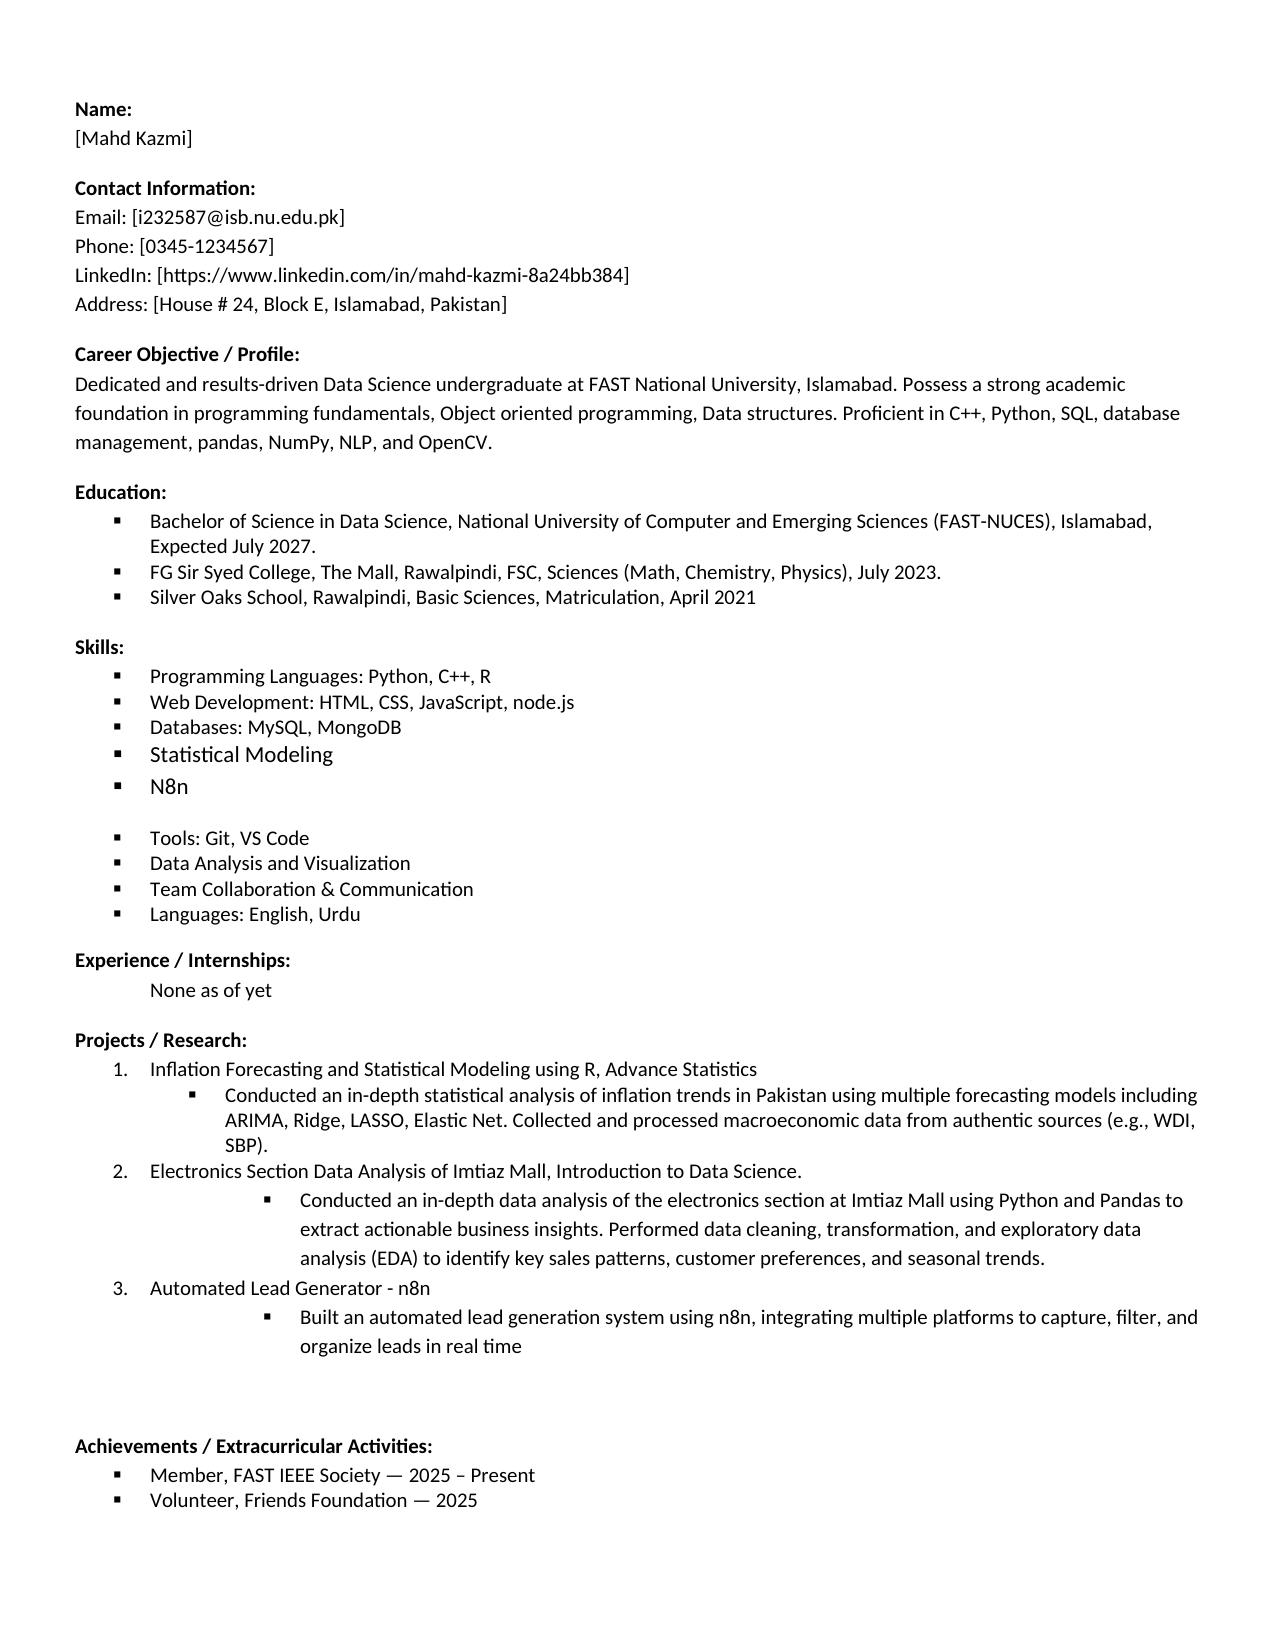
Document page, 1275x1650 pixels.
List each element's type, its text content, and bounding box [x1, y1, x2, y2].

subtitle Name: [75, 96, 1200, 121]
subtitle Achievements / Extracurricular Activities: [75, 1433, 1200, 1458]
subtitle Bachelor of Science in Data Science, National University of Computer and Emerging Sciences (FAST-NUCES), Islamabad, Expected July 2027. [112, 508, 1200, 559]
subtitle Projects / Research: [75, 1027, 1200, 1053]
list Automated Lead Generator - n8n [112, 1275, 1200, 1300]
text None as of yet [75, 977, 1200, 1002]
list Volunteer, Friends Foundation — 2025 [112, 1488, 1200, 1513]
list Silver Oaks School, Rawalpindi, Basic Sciences, Matriculation, April 2021 [112, 584, 1200, 610]
subtitle Education: [75, 479, 1200, 504]
text Dedicated and results-driven Data Science undergraduate at FAST National University, Islamabad. Possess a strong academic foundation in programming fundamentals, Object oriented programming, Data structures. Proficient in C++, Python, SQL, database management, pandas, NumPy, NLP, and OpenCV. [75, 371, 1200, 454]
list Conducted an in-depth data analysis of the electronics section at Imtiaz Mall using Python and Pandas to extract actionable business insights. Performed data cleaning, transformation, and exploratory data analysis (EDA) to identify key sales patterns, customer preferences, and seasonal trends. [262, 1187, 1200, 1271]
subtitle Languages: English, Urdu [112, 901, 1200, 927]
list Built an automated lead generation system using n8n, integrating multiple platforms to capture, filter, and organize leads in real time [262, 1304, 1200, 1358]
subtitle FG Sir Syed College, The Mall, Rawalpindi, FSC, Sciences (Math, Chemistry, Physics), July 2023. [112, 559, 1200, 584]
text Email: [i232587@isb.nu.edu.pk] Phone: [0345-1234567] LinkedIn: [https://www.linkedin.com/in/mahd-kazmi-8a24bb384] Address: [House # 24, Block E, Islamabad, Pakistan] [75, 204, 1200, 317]
subtitle Web Development: HTML, CSS, JavaScript, node.js [112, 689, 1200, 714]
subtitle Conducted an in-depth statistical analysis of inflation trends in Pakistan using multiple forecasting models including ARIMA, Ridge, LASSO, Elastic Net. Collected and processed macroeconomic data from authentic sources (e.g., WDI, SBP). [187, 1082, 1200, 1158]
subtitle Tools: Git, VS Code [112, 825, 1200, 851]
subtitle Data Analysis and Visualization [112, 851, 1200, 876]
subtitle Team Collaboration & Communication [112, 876, 1200, 901]
list Electronics Section Data Analysis of Imtiaz Mall, Introduction to Data Science. [112, 1158, 1200, 1183]
subtitle Experience / Internships: [75, 948, 1200, 973]
text [Mahd Kazmi] [75, 125, 1200, 150]
subtitle Databases: MySQL, MongoDB [112, 714, 1200, 740]
subtitle Contact Information: [75, 175, 1200, 200]
subtitle Programming Languages: Python, C++, R [112, 664, 1200, 689]
list Statistical Modeling [112, 740, 1200, 768]
list Member, FAST IEEE Society — 2025 – Present [112, 1462, 1200, 1488]
list N8n [112, 772, 1200, 800]
subtitle Career Objective / Profile: [75, 342, 1200, 367]
subtitle Skills: [75, 634, 1200, 660]
subtitle Inflation Forecasting and Statistical Modeling using R, Advance Statistics [112, 1056, 1200, 1082]
